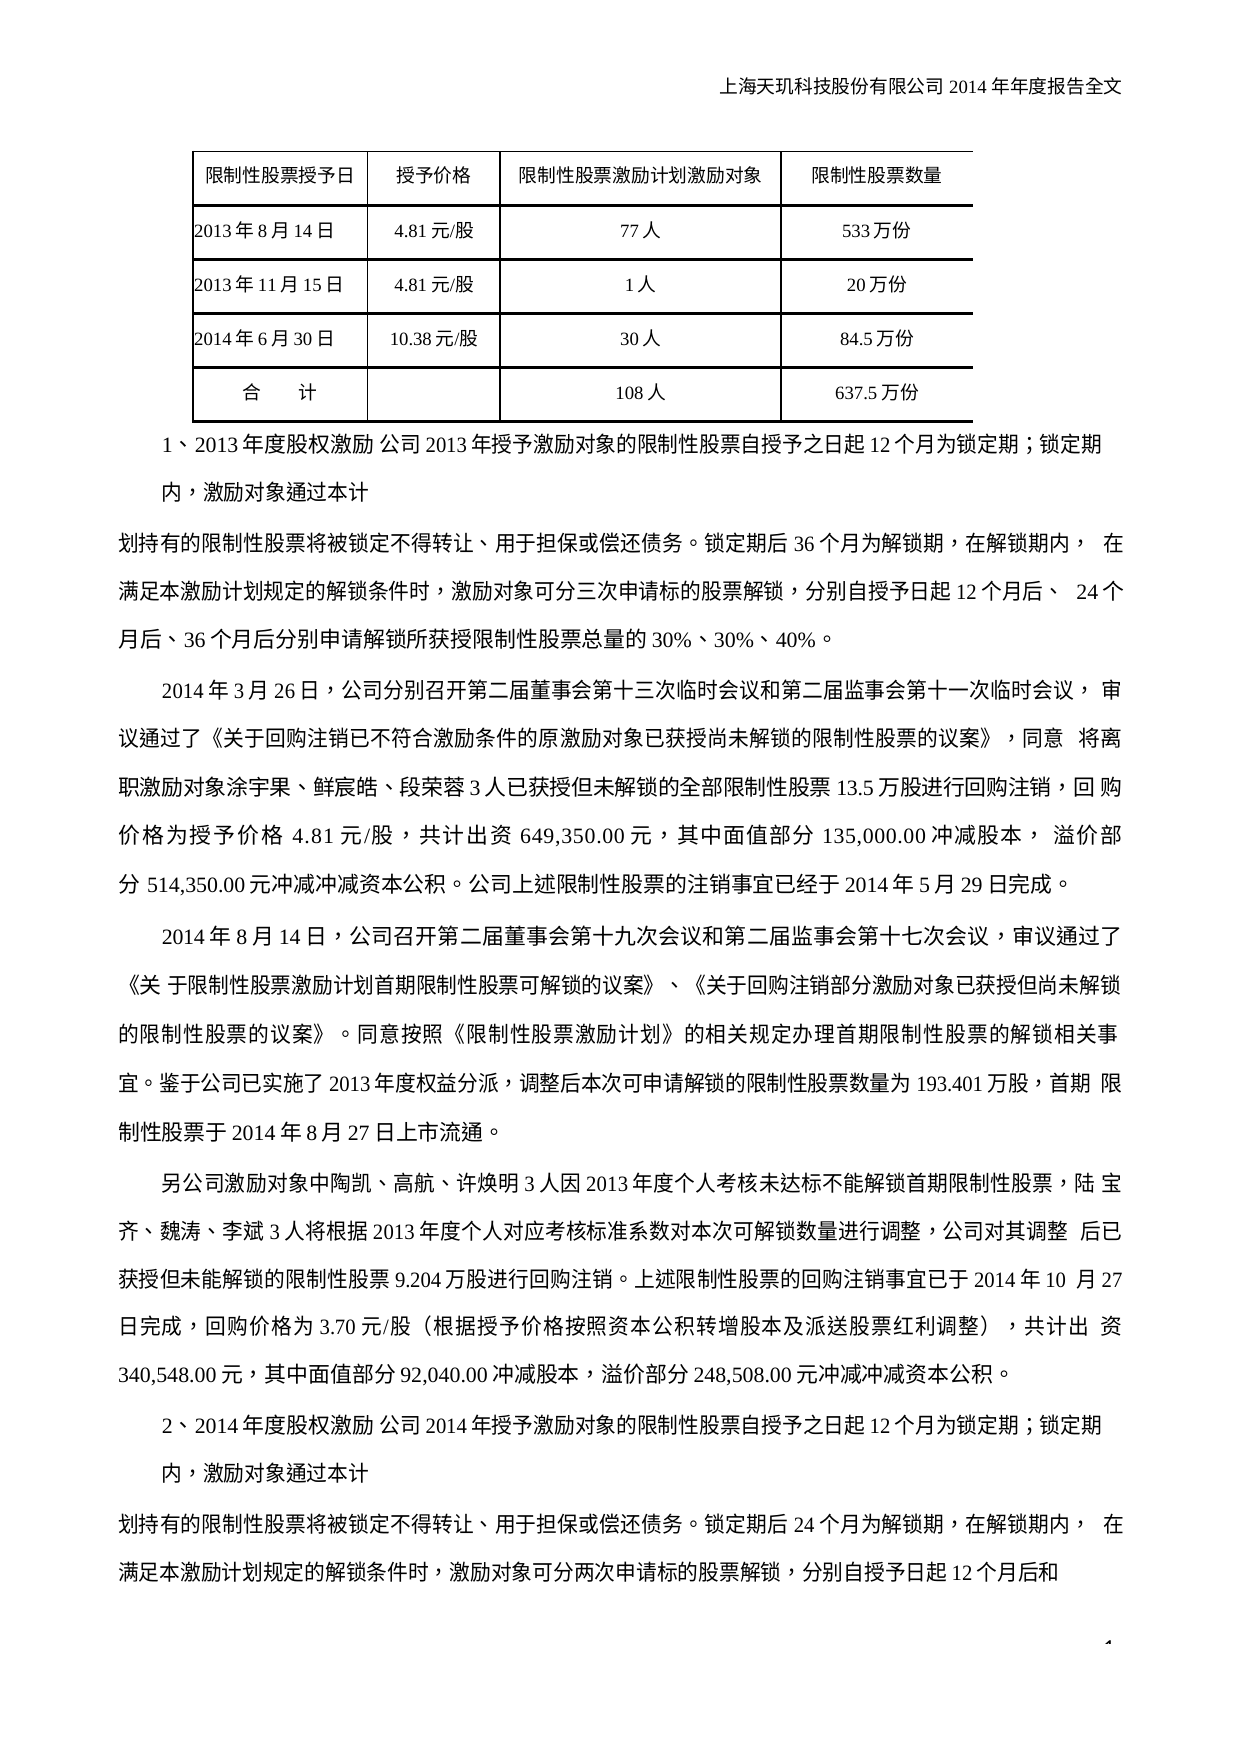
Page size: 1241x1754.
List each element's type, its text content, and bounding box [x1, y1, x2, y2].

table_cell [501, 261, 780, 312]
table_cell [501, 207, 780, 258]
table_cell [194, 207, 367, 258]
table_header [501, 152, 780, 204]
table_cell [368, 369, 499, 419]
text 2、2014年度股权激励 公司2014年授予激励对象的限制性股票自授予之日起12个月为锁定期；锁定期内，激励对象通过本计 [162, 1410, 1119, 1487]
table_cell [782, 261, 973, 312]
text 2014年8月14日，公司召开第二届董事会第十九次会议和第二届监事会第十七次会议，审议通过了《关 于限制性股票激励计划首期限制性股票可解锁的议案》、《关于回购注销部分激励对象已获授但尚未解锁 的限制性股票的议案》。同意按照《限制性股票激励计划》的相关规定办理首期限制性股票的解锁相关事 宜。鉴于公司已实施了2013年度权益分派，调整后本次可申请解锁的限制性股票数量为193.401万股，首期 限制性股票于2014年8月27日上市流通。 [118, 921, 1122, 1147]
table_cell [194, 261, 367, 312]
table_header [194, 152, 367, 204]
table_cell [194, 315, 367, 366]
text 另公司激励对象中陶凯、高航、许焕明3人因2013年度个人考核未达标不能解锁首期限制性股票，陆 宝齐、魏涛、李斌3人将根据2013年度个人对应考核标准系数对本次可解锁数量进行调整，公司对其调整 后已获授但未能解锁的限制性股票9.204万股进行回购注销。上述限制性股票的回购注销事宜已于2014年10 月27日完成，回购价格为3.70元/股（根据授予价格按照资本公积转增股本及派送股票红利调整），共计出 资340,548.00元，其中面值部分92,040.00冲减股本，溢价部分248,508.00元冲减冲减资本公积。 [118, 1168, 1122, 1389]
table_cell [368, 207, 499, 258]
text 划持有的限制性股票将被锁定不得转让、用于担保或偿还债务。锁定期后36个月为解锁期，在解锁期内， 在满足本激励计划规定的解锁条件时，激励对象可分三次申请标的股票解锁，分别自授予日起12个月后、 24个月后、36个月后分别申请解锁所获授限制性股票总量的30%、30%、40%。 [118, 528, 1124, 653]
text 1、2013年度股权激励 公司2013年授予激励对象的限制性股票自授予之日起12个月为锁定期；锁定期内，激励对象通过本计 [162, 429, 1119, 507]
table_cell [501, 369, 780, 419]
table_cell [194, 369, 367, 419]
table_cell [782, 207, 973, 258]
text 划持有的限制性股票将被锁定不得转让、用于担保或偿还债务。锁定期后24个月为解锁期，在解锁期内， 在满足本激励计划规定的解锁条件时，激励对象可分两次申请标的股票解锁，分别自授予日起12个月后和 [118, 1509, 1124, 1586]
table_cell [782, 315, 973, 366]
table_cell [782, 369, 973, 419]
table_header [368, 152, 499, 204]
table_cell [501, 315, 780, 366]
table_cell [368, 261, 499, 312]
text 2014年3月26日，公司分别召开第二届董事会第十三次临时会议和第二届监事会第十一次临时会议， 审议通过了《关于回购注销已不符合激励条件的原激励对象已获授尚未解锁的限制性股票的议案》，同意 将离职激励对象涂宇果、鲜宸皓、段荣蓉3人已获授但未解锁的全部限制性股票13.5万股进行回购注销，回 购价格为授予价格 4.81元/股，共计出资 649,350.00元，其中面值部分 135,000.00冲减股本， 溢价部分 514,350.00元冲减冲减资本公积。公司上述限制性股票的注销事宜已经于2014年5月29日完成。 [118, 675, 1122, 899]
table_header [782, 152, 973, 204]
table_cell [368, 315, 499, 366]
